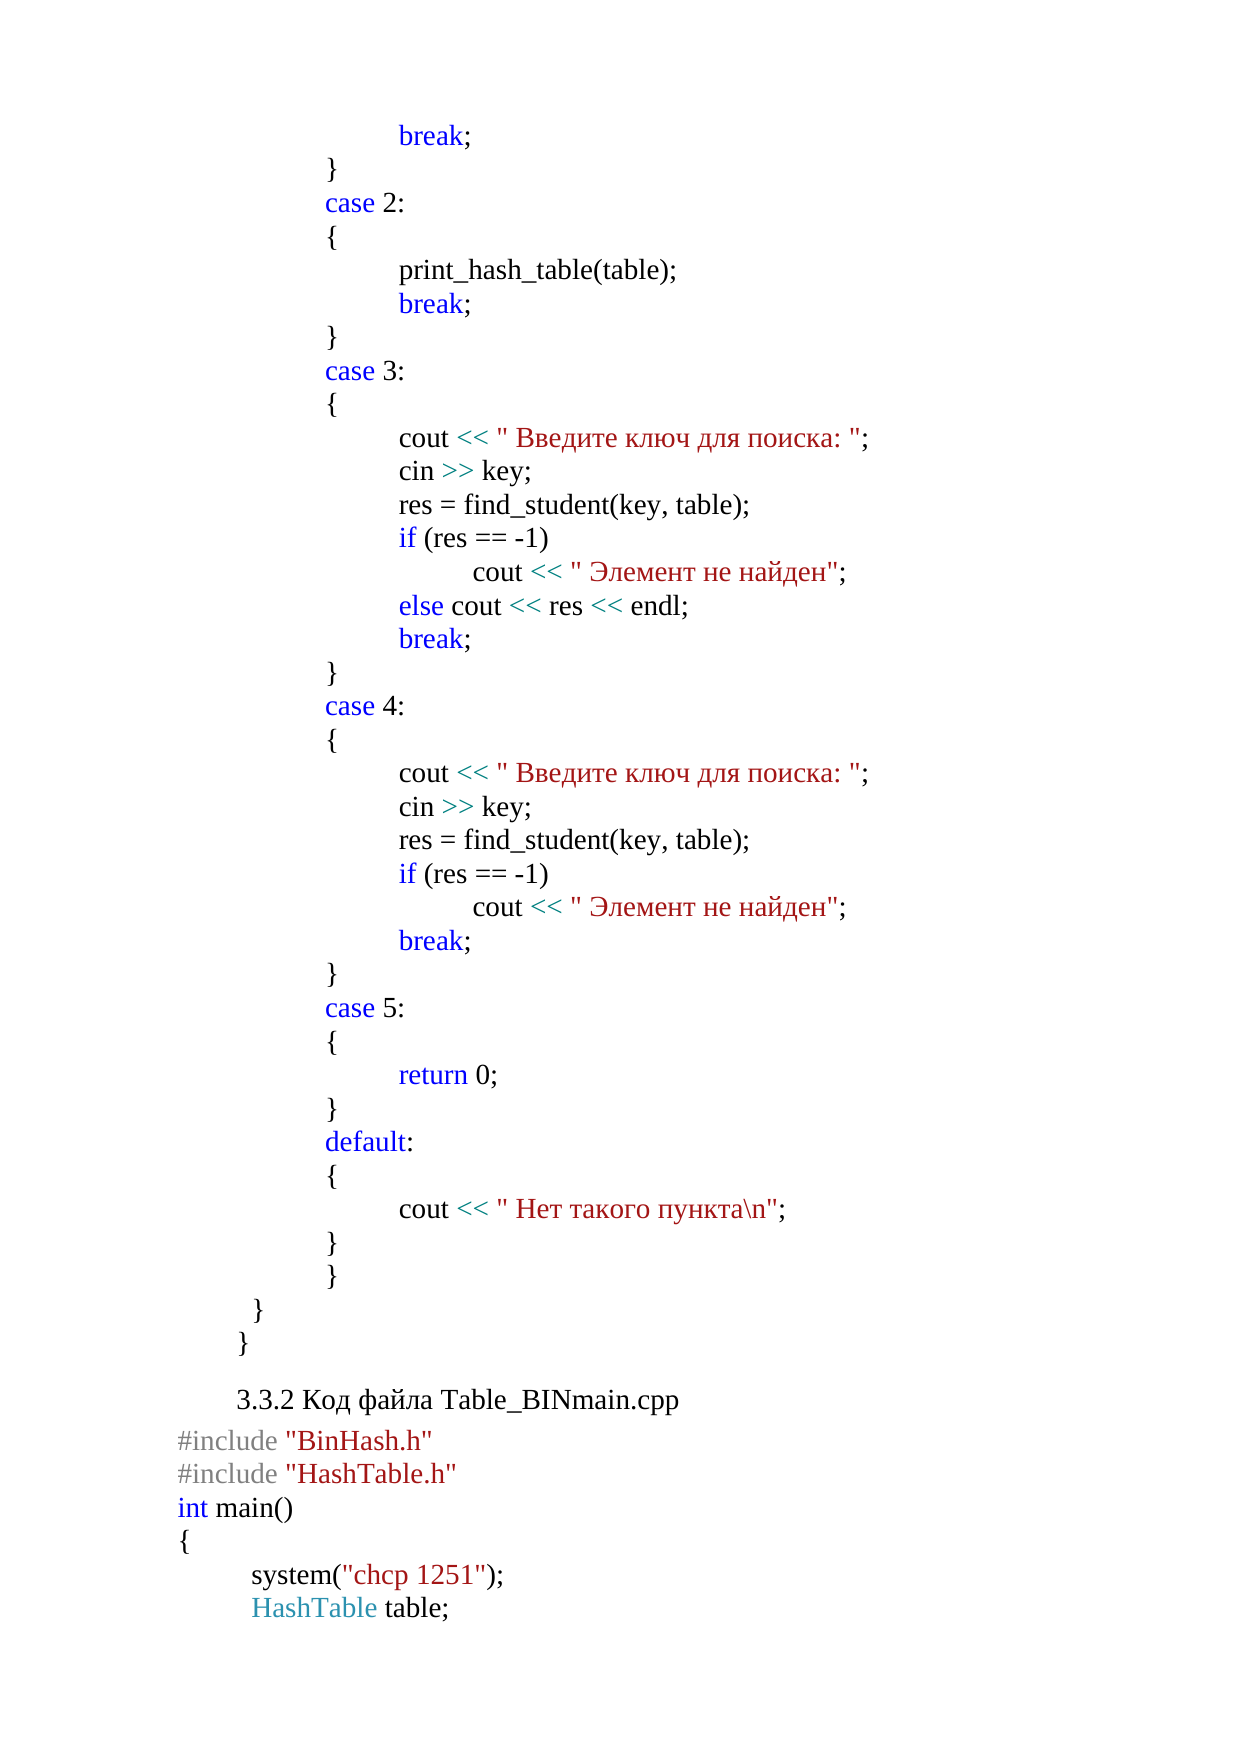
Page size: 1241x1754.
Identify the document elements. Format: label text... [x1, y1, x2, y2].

text case 3: [177, 353, 1152, 386]
text } [177, 1225, 1152, 1258]
text return 0; [177, 1057, 1152, 1091]
text break; [177, 286, 1152, 319]
text default: [177, 1124, 1152, 1158]
text int main() [177, 1490, 1152, 1523]
text } [177, 655, 1152, 688]
text { [177, 722, 1152, 755]
text #include "HashTable.h" [177, 1456, 1152, 1490]
text cout << " Нет такого пункта\n"; [177, 1191, 1152, 1225]
text cout << " Элемент не найден"; [177, 554, 1152, 588]
text { [177, 386, 1152, 420]
text break; [177, 118, 1152, 152]
text cout << " Введите ключ для поиска: "; [177, 755, 1152, 789]
text case 2: [177, 185, 1152, 219]
text #include "BinHash.h" [177, 1423, 1152, 1456]
text } [177, 319, 1152, 353]
text system("chcp 1251"); [177, 1557, 1152, 1590]
text break; [177, 923, 1152, 957]
text case 4: [177, 688, 1152, 722]
text } [177, 957, 1152, 990]
text res = find_student(key, table); [177, 487, 1152, 521]
text { [177, 1024, 1152, 1057]
text } [177, 152, 1152, 185]
text case 5: [177, 990, 1152, 1024]
text } [177, 1258, 1152, 1292]
text { [177, 1158, 1152, 1191]
text cout << " Элемент не найден"; [177, 889, 1152, 923]
text cin >> key; [177, 453, 1152, 487]
text if (res == -1) [177, 521, 1152, 554]
subtitle 3.3.2 Код файла Table_BINmain.cpp [177, 1382, 1152, 1416]
text HashTable table; [177, 1590, 1152, 1624]
text { [177, 1523, 1152, 1557]
text } [177, 1292, 1152, 1326]
text } [177, 1326, 1152, 1359]
text else cout << res << endl; [177, 588, 1152, 621]
text cout << " Введите ключ для поиска: "; [177, 420, 1152, 453]
text } [177, 1091, 1152, 1124]
text res = find_student(key, table); [177, 822, 1152, 856]
text { [177, 219, 1152, 252]
text cin >> key; [177, 789, 1152, 822]
text print_hash_table(table); [177, 252, 1152, 286]
text if (res == -1) [177, 856, 1152, 889]
text break; [177, 621, 1152, 655]
